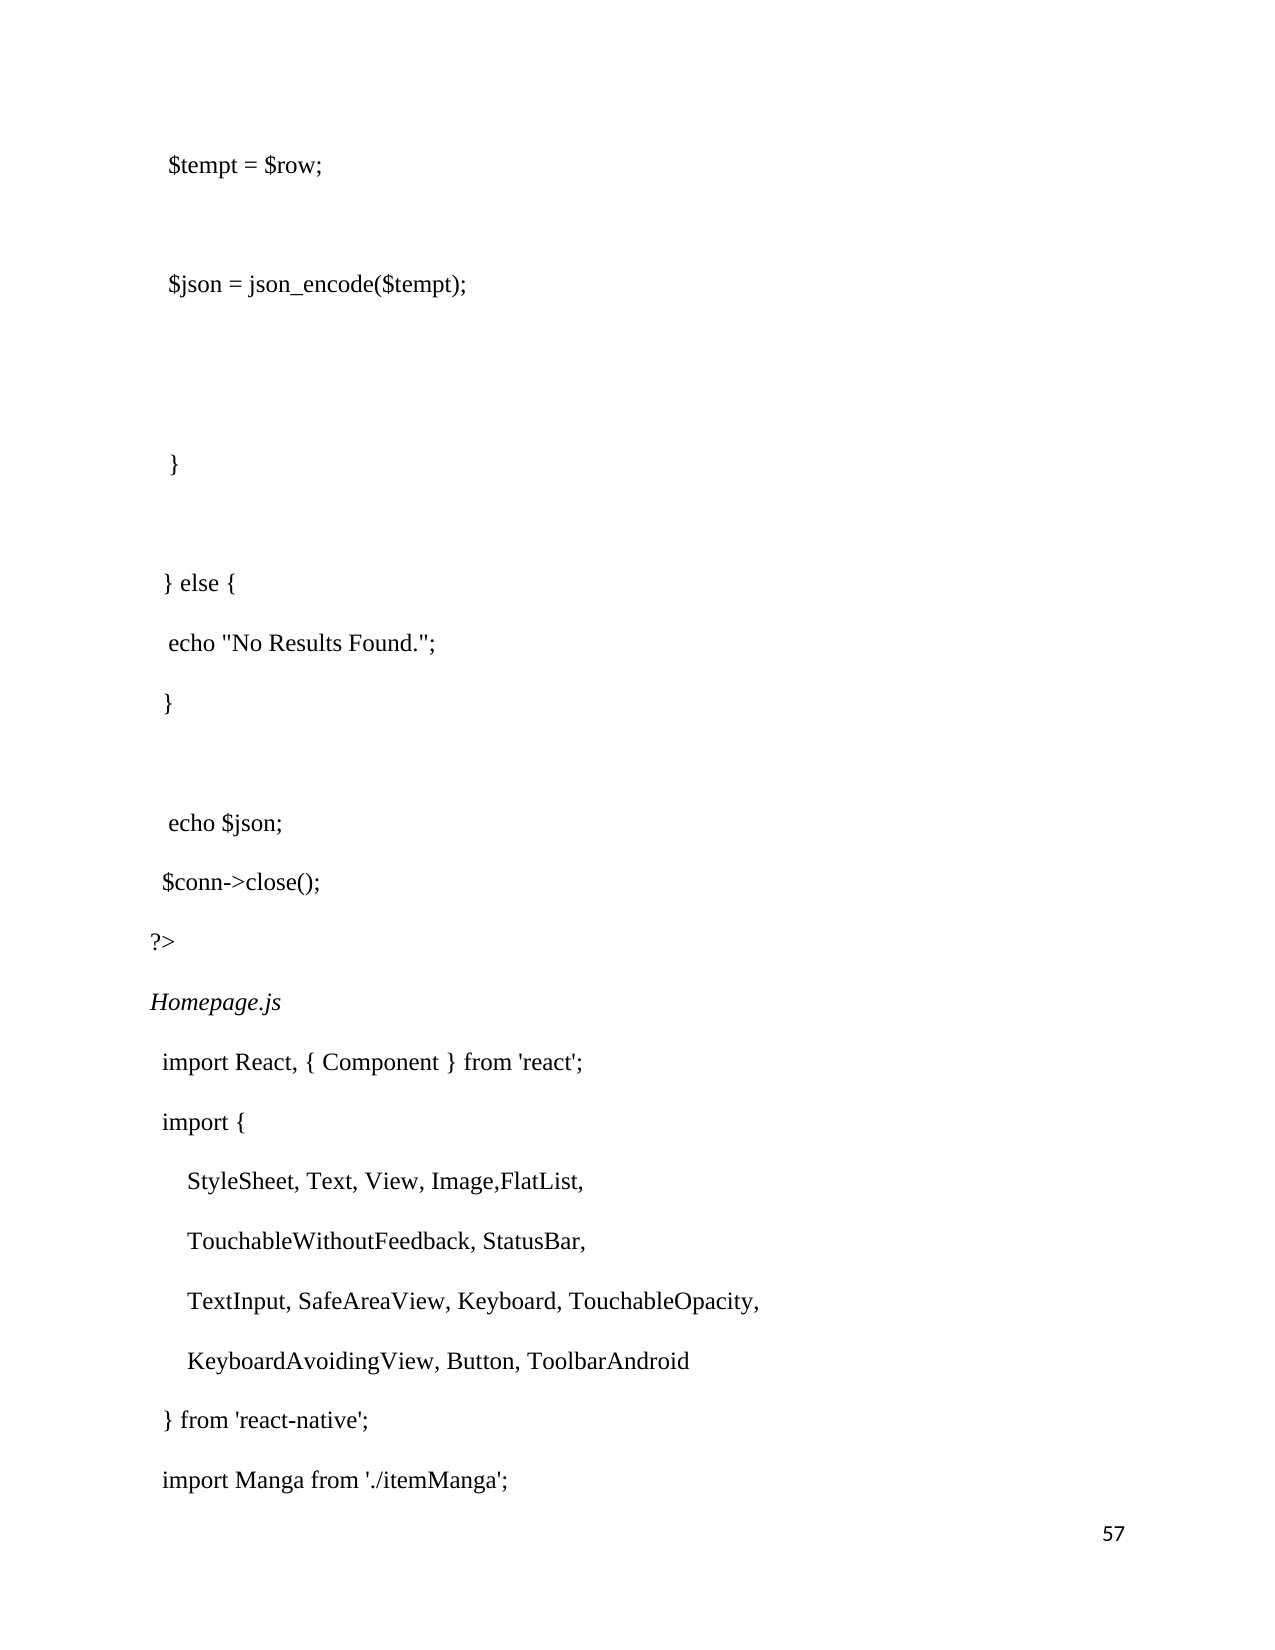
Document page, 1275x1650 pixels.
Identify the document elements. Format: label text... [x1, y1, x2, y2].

list TouchableWithoutFeedback, StatusBar, [162, 1226, 1125, 1255]
list echo "No Results Found."; [162, 628, 1125, 657]
list } [162, 688, 1125, 717]
list KeyboardAvoidingView, Button, ToolbarAndroid [162, 1346, 1125, 1374]
list } [162, 449, 1125, 478]
list StyleSheet, Text, View, Image,FlatList, [162, 1166, 1125, 1195]
list $conn->close(); [162, 867, 1125, 896]
list echo $json; [162, 808, 1125, 836]
list $json = json_encode($tempt); [162, 269, 1125, 298]
list $tempt = $row; [162, 150, 1125, 179]
list import Manga from './itemManga'; [162, 1465, 1125, 1494]
list ?> [150, 927, 1125, 956]
list } from 'react-native'; [162, 1406, 1125, 1434]
list TextInput, SafeAreaView, Keyboard, TouchableOpacity, [162, 1286, 1125, 1315]
list Homepage.js [150, 987, 1125, 1016]
list } else { [162, 568, 1125, 597]
list import { [162, 1107, 1125, 1135]
list import React, { Component } from 'react'; [162, 1047, 1125, 1076]
